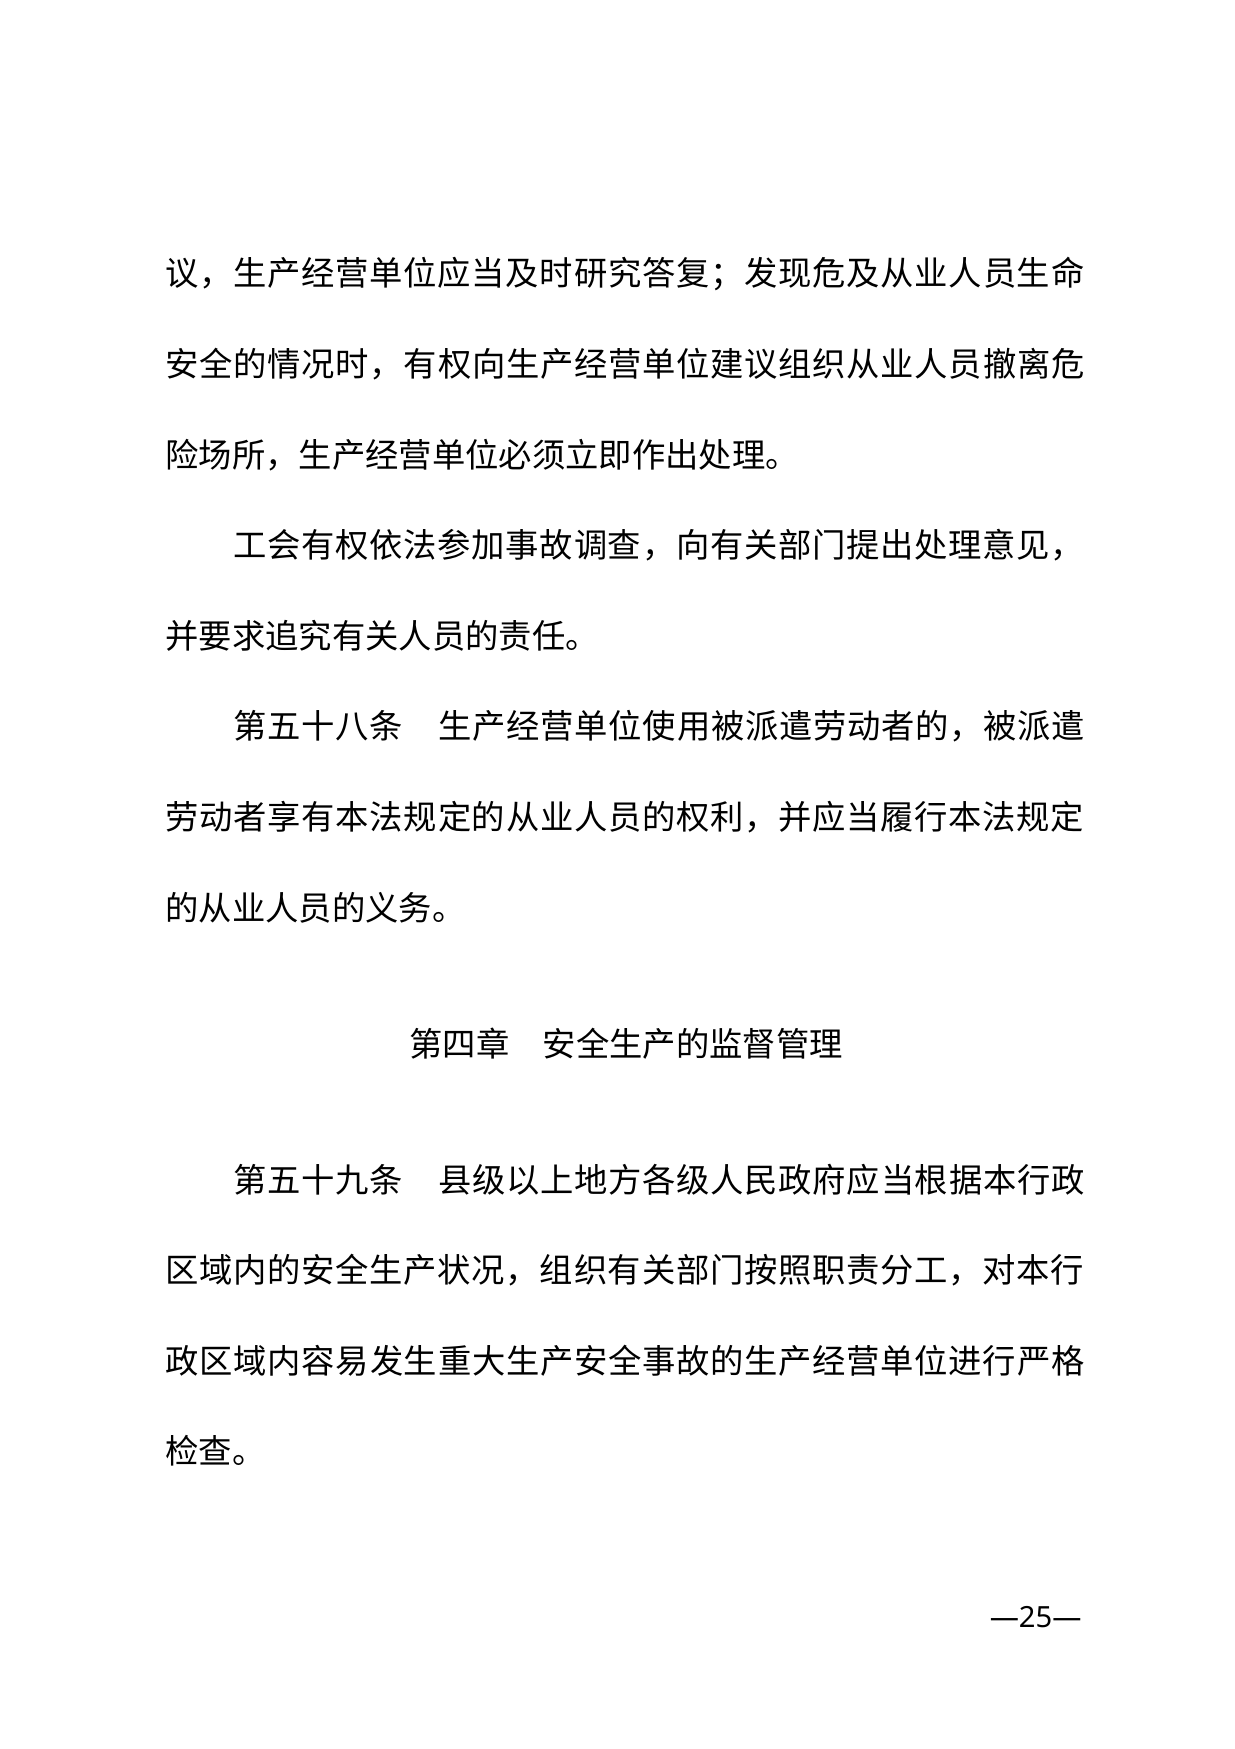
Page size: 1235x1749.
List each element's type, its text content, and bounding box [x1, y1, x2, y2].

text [165, 226, 1087, 498]
text 第四章 安全生产的监督管理 [165, 996, 1087, 1087]
text 工会有权依法参加事故调查，向有关部门提出处理意见，并要求追究有关人员的责任。 [165, 498, 1087, 679]
text 第五十八条 生产经营单位使用被派遣劳动者的，被派遣劳动者享有本法规定的从业人员的权利，并应当履行本法规定的从业人员的义务。 [165, 679, 1087, 951]
text 第五十九条 县级以上地方各级人民政府应当根据本行政区域内的安全生产状况，组织有关部门按照职责分工，对本行政区域内容易发生重大生产安全事故的生产经营单位进行严格检查。 [165, 1132, 1087, 1495]
